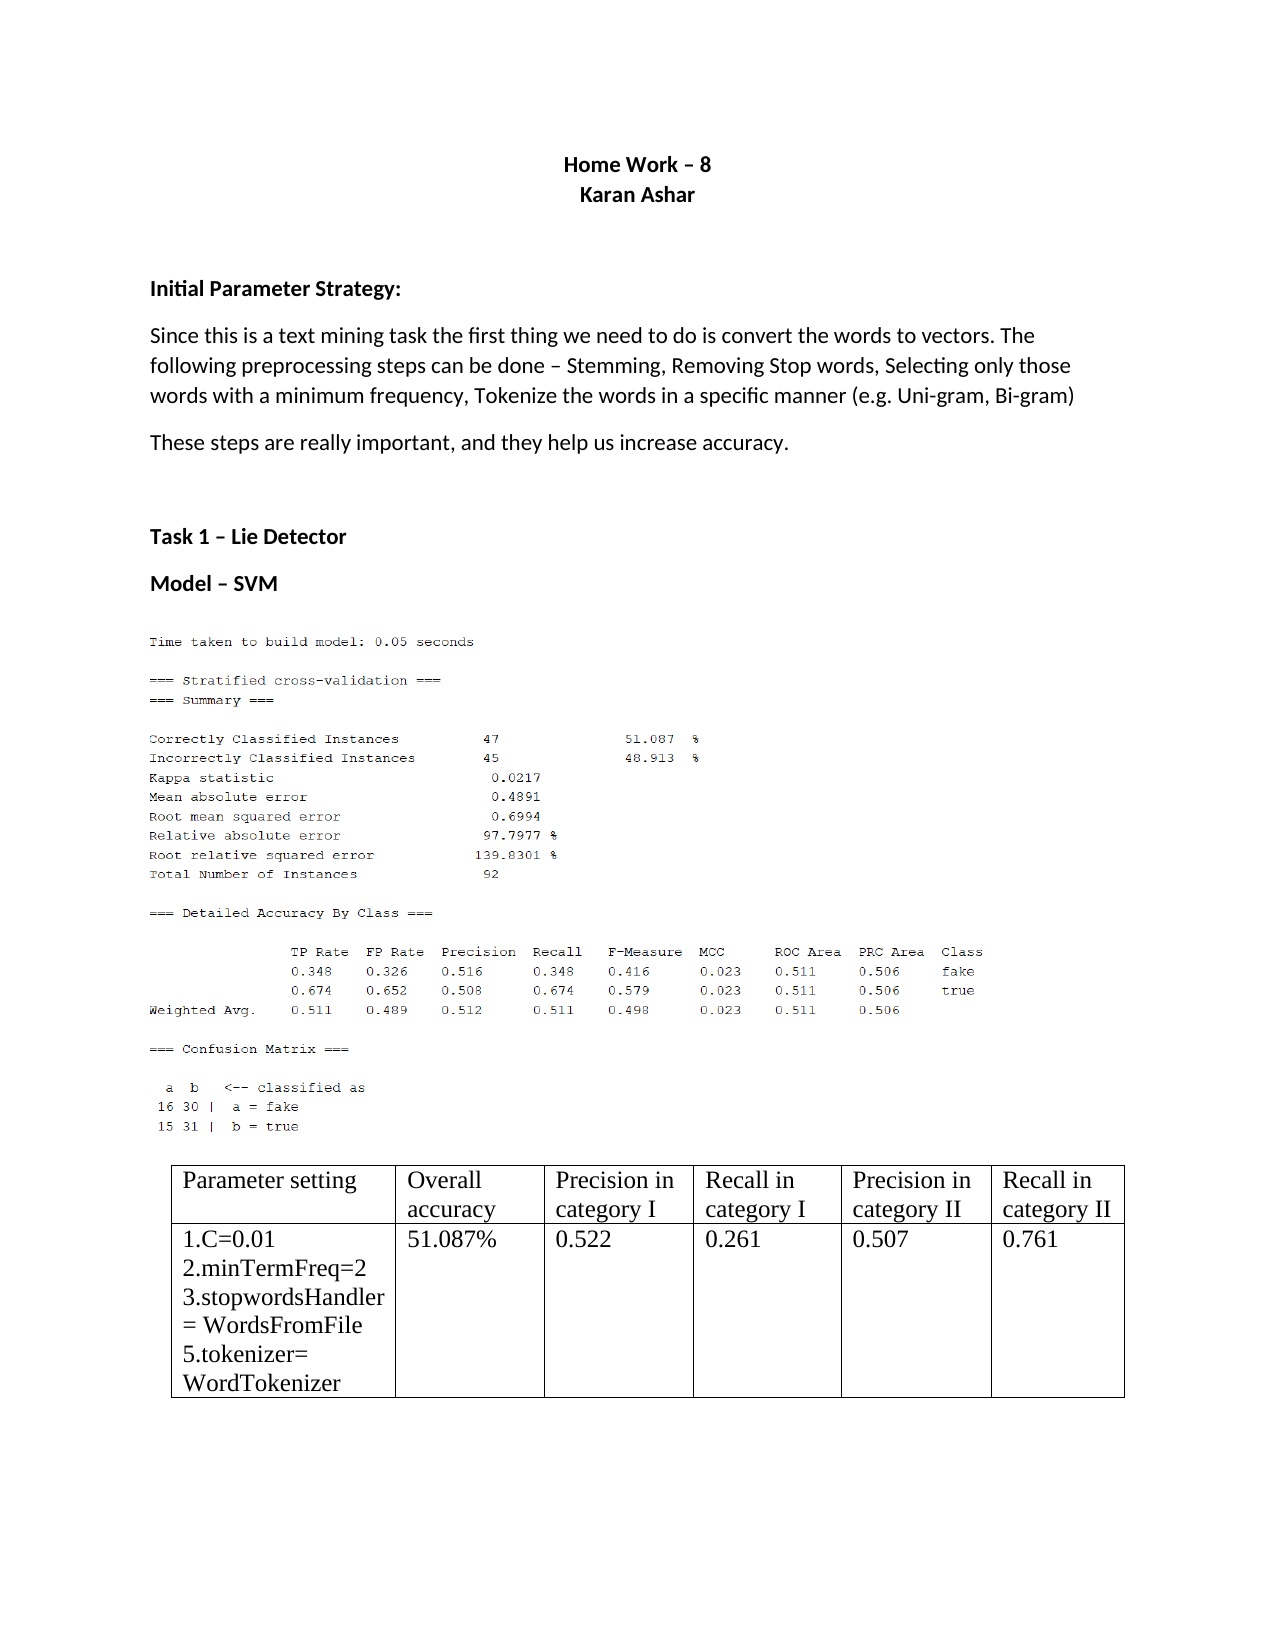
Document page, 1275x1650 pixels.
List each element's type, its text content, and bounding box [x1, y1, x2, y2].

text Model – SVM [150, 569, 1125, 597]
table_cell 0.522 [545, 1224, 693, 1397]
table_header Recall in category I [694, 1166, 841, 1223]
text Task 1 – Lie Detector [150, 522, 1125, 550]
table_header Precision in category II [842, 1166, 991, 1223]
text Since this is a text mining task the first thing we need to do is convert the words to vectors. The following preprocessing steps can be done – Stemming, Removing Stop words, Selecting only those words with a minimum frequency, Tokenize the words in a specific manner (e.g. Uni-gram, Bi-gram) [150, 321, 1125, 409]
picture [150, 615, 1080, 1146]
text Home Work – 8 Karan Ashar [150, 150, 1125, 208]
table_header Parameter setting [172, 1166, 395, 1223]
table_cell 51.087% [396, 1224, 544, 1397]
table_cell 0.761 [992, 1224, 1124, 1397]
table_header Recall in category II [992, 1166, 1124, 1223]
table_cell 1.C=0.01 2.minTermFreq=2 3.stopwordsHandler = WordsFromFile 5.tokenizer= WordTokenizer [172, 1224, 395, 1397]
table_cell 0.507 [842, 1224, 991, 1397]
text These steps are really important, and they help us increase accuracy. [150, 428, 1125, 456]
text Initial Parameter Strategy: [150, 274, 1125, 302]
table_header Overall accuracy [396, 1166, 544, 1223]
table_cell 0.261 [694, 1224, 841, 1397]
table_header Precision in category I [545, 1166, 693, 1223]
